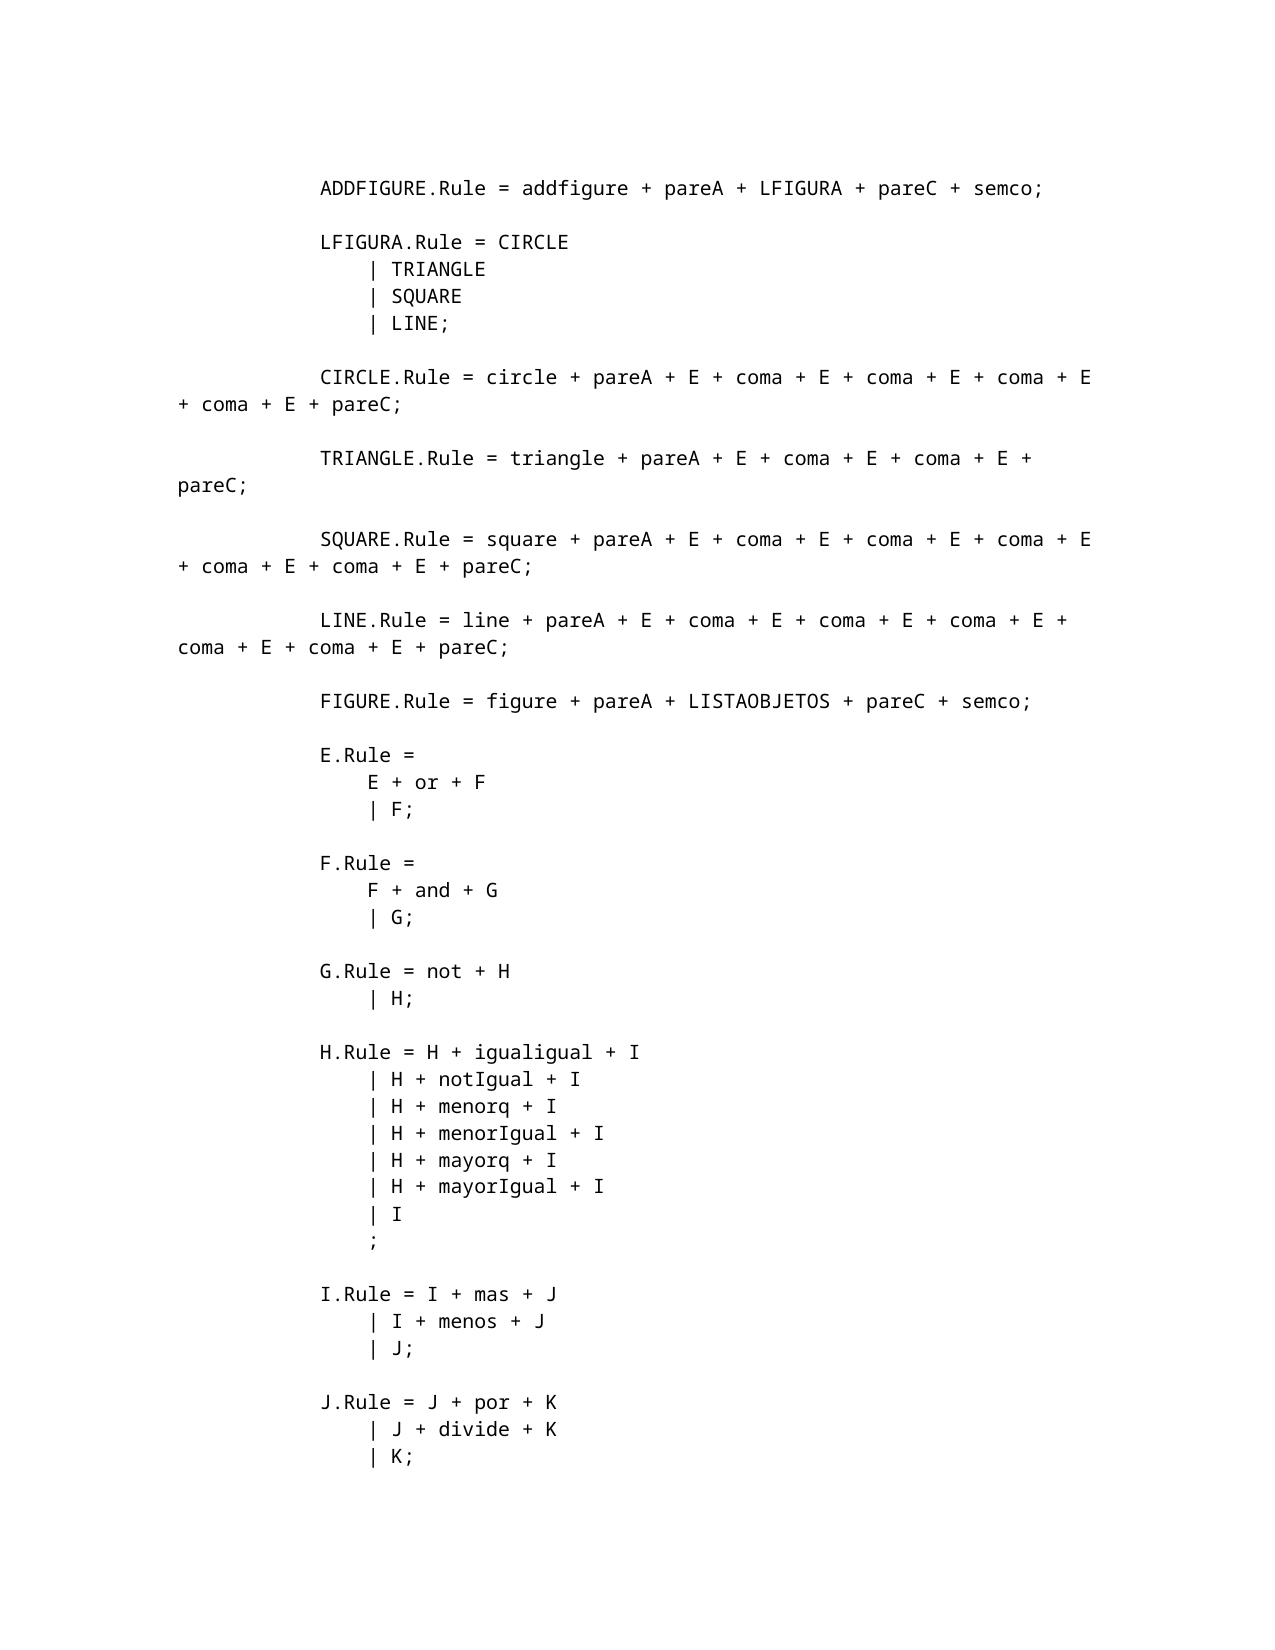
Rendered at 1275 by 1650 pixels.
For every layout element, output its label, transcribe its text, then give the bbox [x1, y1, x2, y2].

text J.Rule = J + por + K [177, 1389, 1098, 1416]
text | F; [177, 795, 1098, 822]
text | K; [177, 1443, 1098, 1469]
text | I + menos + J [177, 1308, 1098, 1335]
text | TRIANGLE [177, 256, 1098, 282]
text | LINE; [177, 309, 1098, 336]
text FIGURE.Rule = figure + pareA + LISTAOBJETOS + pareC + semco; [177, 687, 1098, 714]
text | H + mayorIgual + I [177, 1173, 1098, 1200]
text ADDFIGURE.Rule = addfigure + pareA + LFIGURA + pareC + semco; [177, 174, 1098, 202]
text | H; [177, 984, 1098, 1011]
text G.Rule = not + H [177, 957, 1098, 984]
text F.Rule = [177, 849, 1098, 876]
text | I [177, 1200, 1098, 1227]
text LINE.Rule = line + pareA + E + coma + E + coma + E + coma + E + coma + E + coma + E + pareC; [177, 606, 1098, 660]
text LFIGURA.Rule = CIRCLE [177, 228, 1098, 256]
text CIRCLE.Rule = circle + pareA + E + coma + E + coma + E + coma + E + coma + E + pareC; [177, 363, 1098, 417]
text | H + notIgual + I [177, 1065, 1098, 1092]
text | G; [177, 903, 1098, 930]
text E.Rule = [177, 741, 1098, 768]
text E + or + F [177, 768, 1098, 795]
text TRIANGLE.Rule = triangle + pareA + E + coma + E + coma + E + pareC; [177, 444, 1098, 498]
text | SQUARE [177, 282, 1098, 309]
text ; [177, 1227, 1098, 1254]
text | H + mayorq + I [177, 1146, 1098, 1173]
text | J + divide + K [177, 1416, 1098, 1443]
text | J; [177, 1335, 1098, 1362]
text | H + menorq + I [177, 1092, 1098, 1119]
text F + and + G [177, 876, 1098, 903]
text I.Rule = I + mas + J [177, 1281, 1098, 1308]
text H.Rule = H + igualigual + I [177, 1038, 1098, 1065]
text SQUARE.Rule = square + pareA + E + coma + E + coma + E + coma + E + coma + E + coma + E + pareC; [177, 525, 1098, 579]
text | H + menorIgual + I [177, 1119, 1098, 1146]
